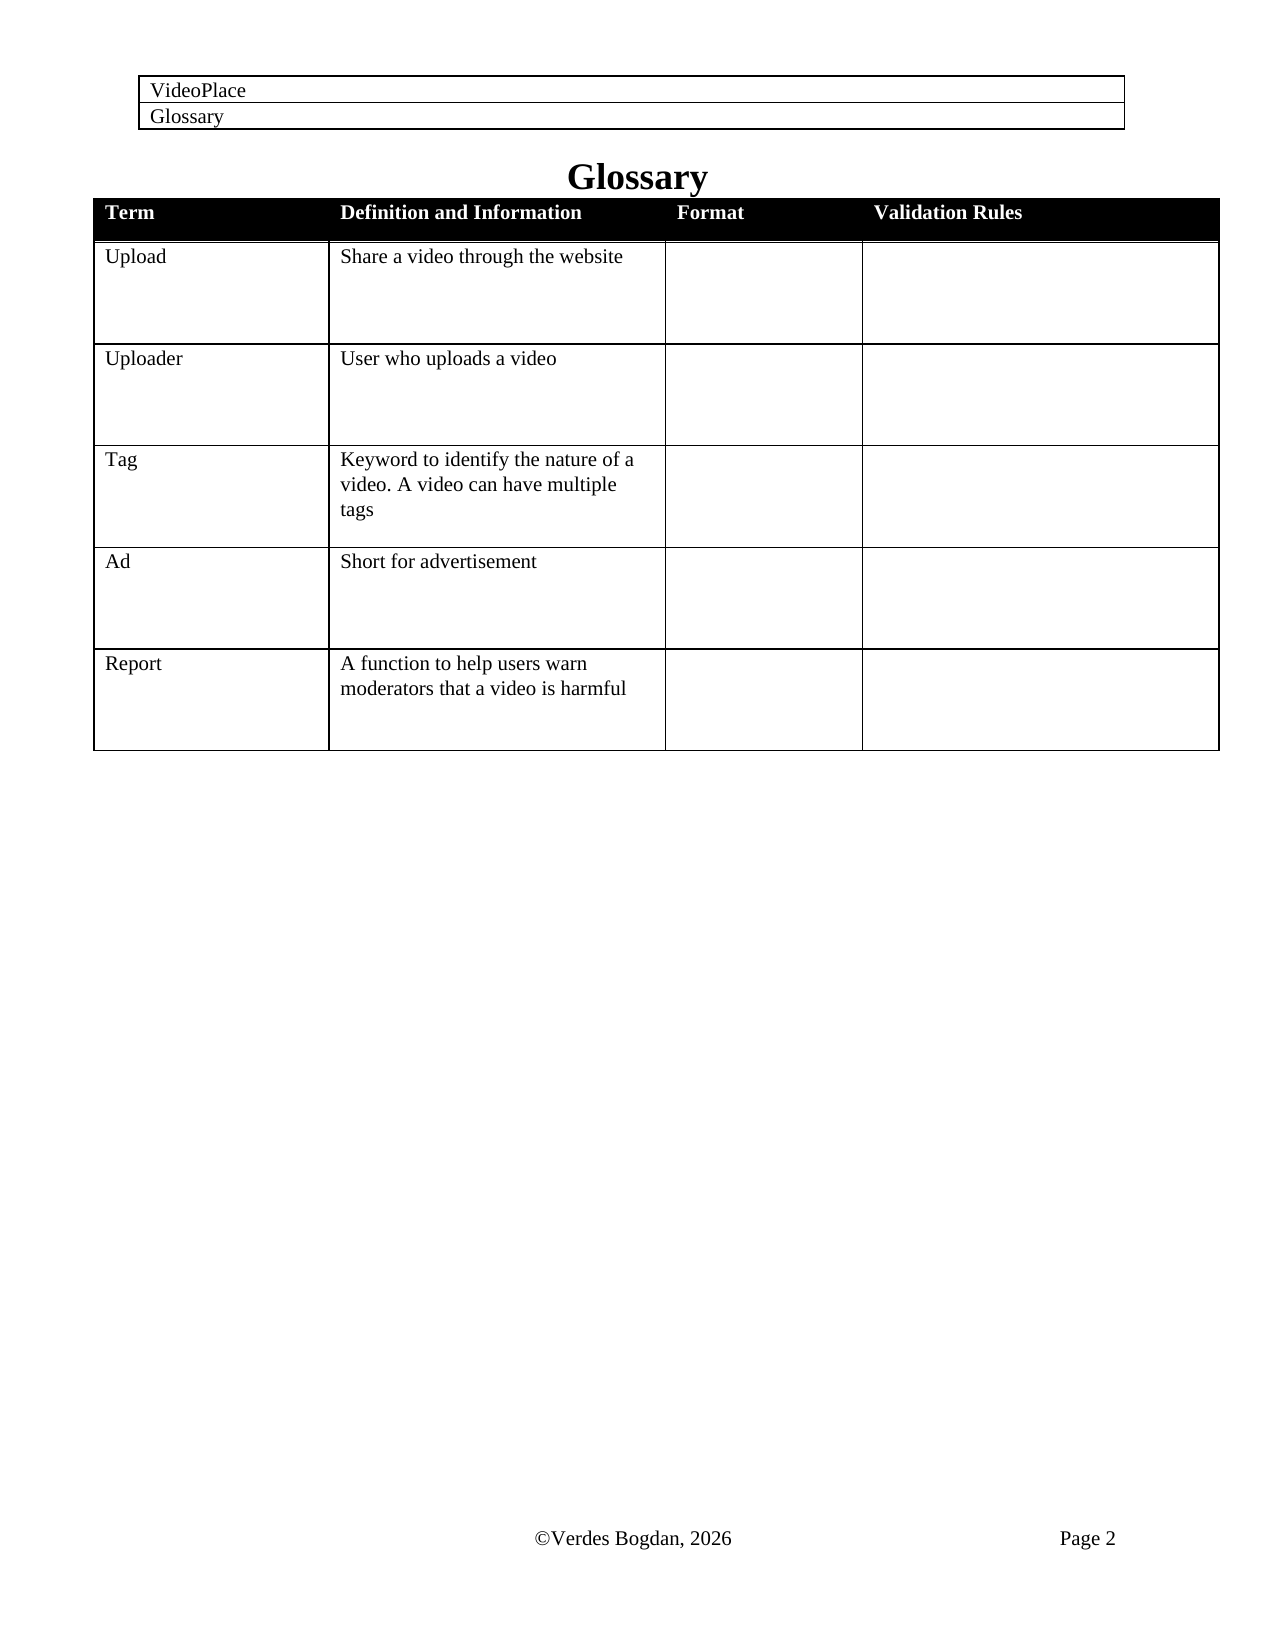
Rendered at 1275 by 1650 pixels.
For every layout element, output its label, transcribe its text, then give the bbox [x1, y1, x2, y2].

table_header Definition and Information [330, 200, 665, 241]
table_cell [863, 548, 1218, 648]
table_cell [666, 243, 862, 343]
table_cell [863, 650, 1218, 750]
table_header Format [666, 200, 862, 241]
table_cell [863, 243, 1218, 343]
table_cell A function to help users warn moderators that a video is harmful [330, 650, 665, 750]
table_cell [666, 345, 862, 445]
table_cell [666, 548, 862, 648]
table_header Validation Rules [863, 200, 1218, 241]
table_cell [863, 446, 1218, 546]
title Glossary [150, 155, 1125, 198]
table_cell User who uploads a video [330, 345, 665, 445]
table_cell Share a video through the website [330, 243, 665, 343]
table_cell Uploader [95, 345, 328, 445]
table_cell Upload [95, 243, 328, 343]
table_cell [666, 650, 862, 750]
table_cell Tag [95, 446, 328, 546]
table_cell Keyword to identify the nature of a video. A video can have multiple tags [330, 446, 665, 546]
table_header Term [95, 200, 328, 241]
table_cell Report [95, 650, 328, 750]
table_cell Ad [95, 548, 328, 648]
table_cell Short for advertisement [330, 548, 665, 648]
table_cell [863, 345, 1218, 445]
table_cell [666, 446, 862, 546]
